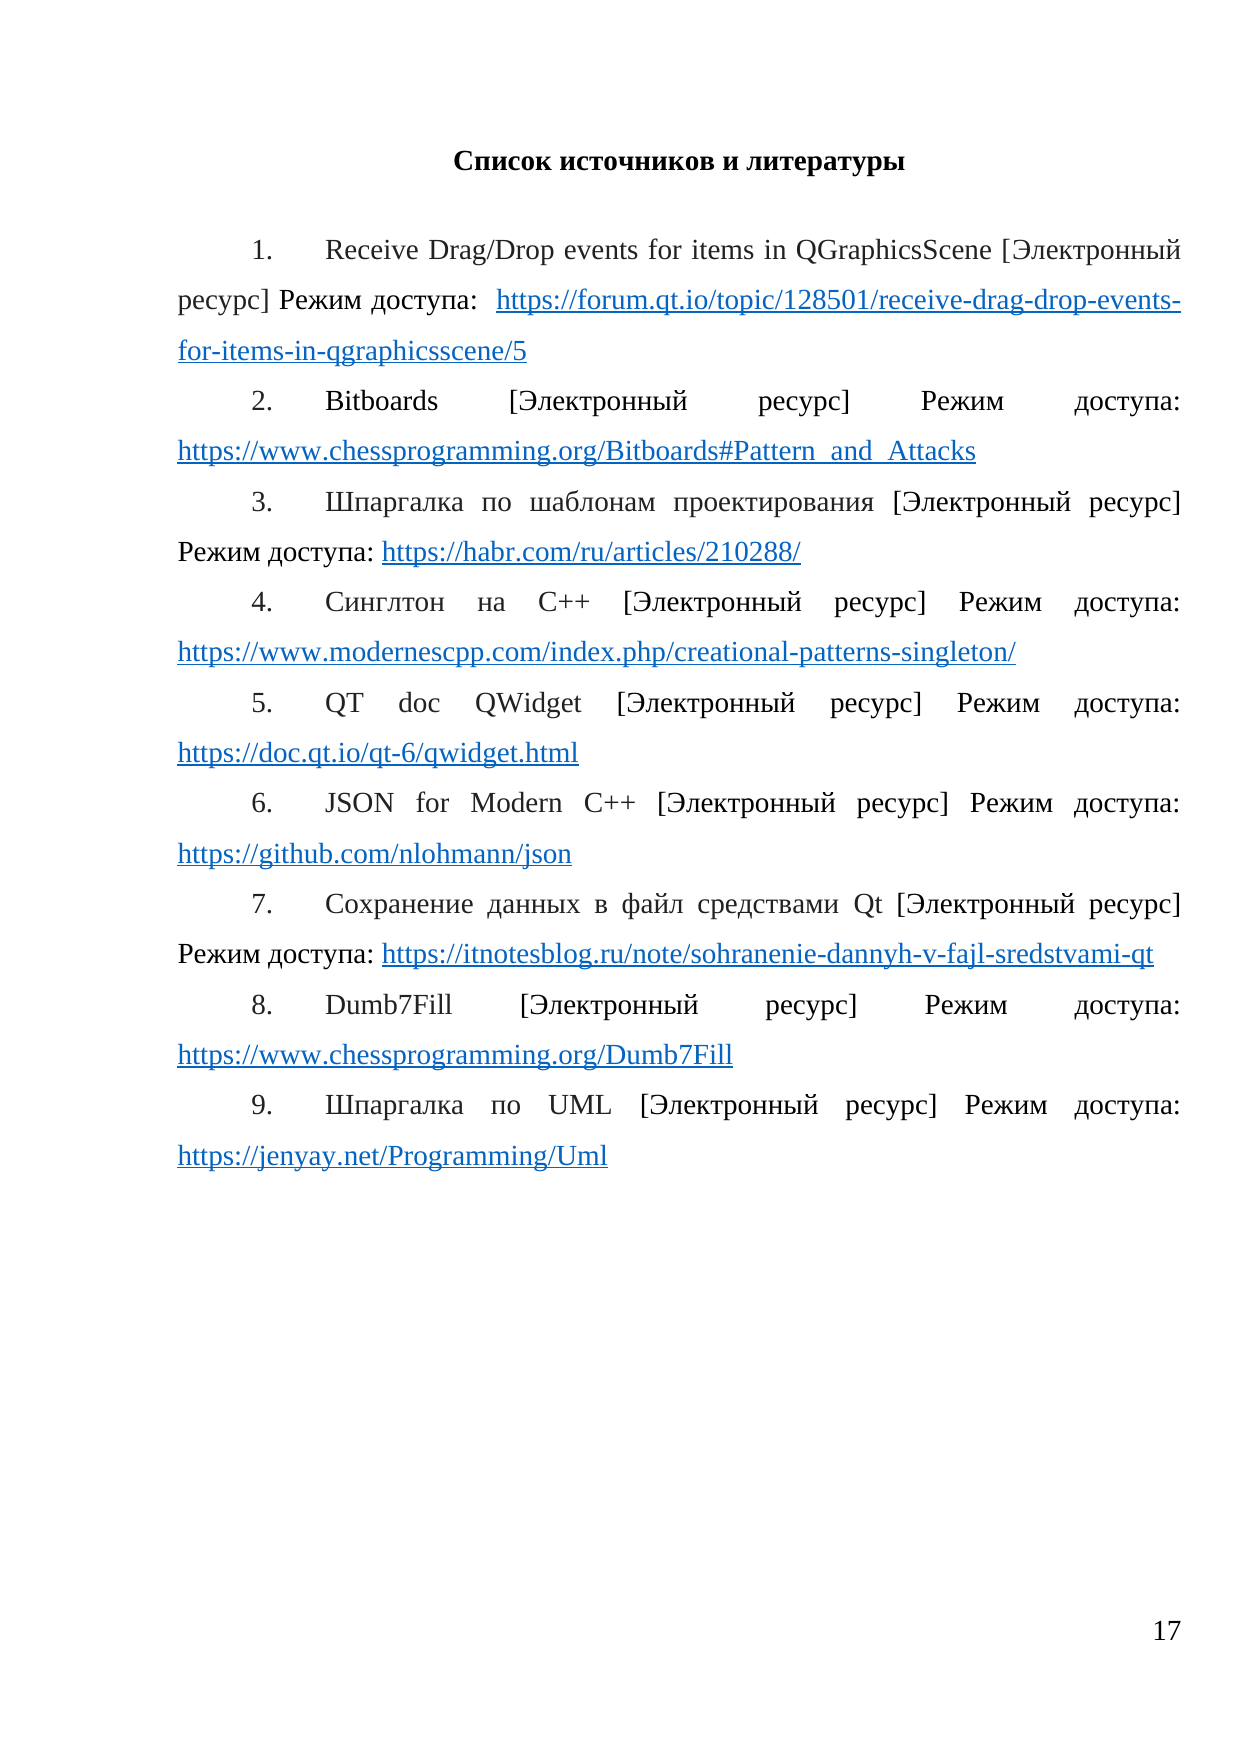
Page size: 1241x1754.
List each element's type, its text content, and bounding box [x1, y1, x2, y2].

list Синглтон на С++ [Электронный ресурс] Режим доступа: https://www.modernescpp.com/index.php/creational-patterns-singleton/ [177, 584, 1181, 668]
subtitle Список источников и литературы [177, 143, 1181, 177]
list JSON for Modern C++ [Электронный ресурс] Режим доступа: https://github.com/nlohmann/json [177, 786, 1181, 869]
list QT doc QWidget [Электронный ресурс] Режим доступа: https://doc.qt.io/qt-6/qwidget.html [177, 685, 1181, 769]
list Receive Drag/Drop events for items in QGraphicsScene [Электронный ресурс] Режим доступа: https://forum.qt.io/topic/128501/receive-drag-drop-events-for-items-in-qgraphicsscene/5 [177, 232, 1181, 366]
list Сохранение данных в файл средствами Qt [Электронный ресурс] Режим доступа: https://itnotesblog.ru/note/sohranenie-dannyh-v-fajl-sredstvami-qt [177, 886, 1181, 970]
list Dumb7Fill [Электронный ресурс] Режим доступа: https://www.chessprogramming.org/Dumb7Fill [177, 987, 1181, 1071]
list Шпаргалка по UML [Электронный ресурс] Режим доступа: https://jenyay.net/Programming/Uml [177, 1087, 1181, 1171]
list Шпаргалка по шаблонам проектирования [Электронный ресурс] Режим доступа: https://habr.com/ru/articles/210288/ [177, 484, 1181, 567]
list Bitboards [Электронный ресурс] Режим доступа: https://www.chessprogramming.org/Bitboards#Pattern_and_Attacks [177, 383, 1181, 467]
